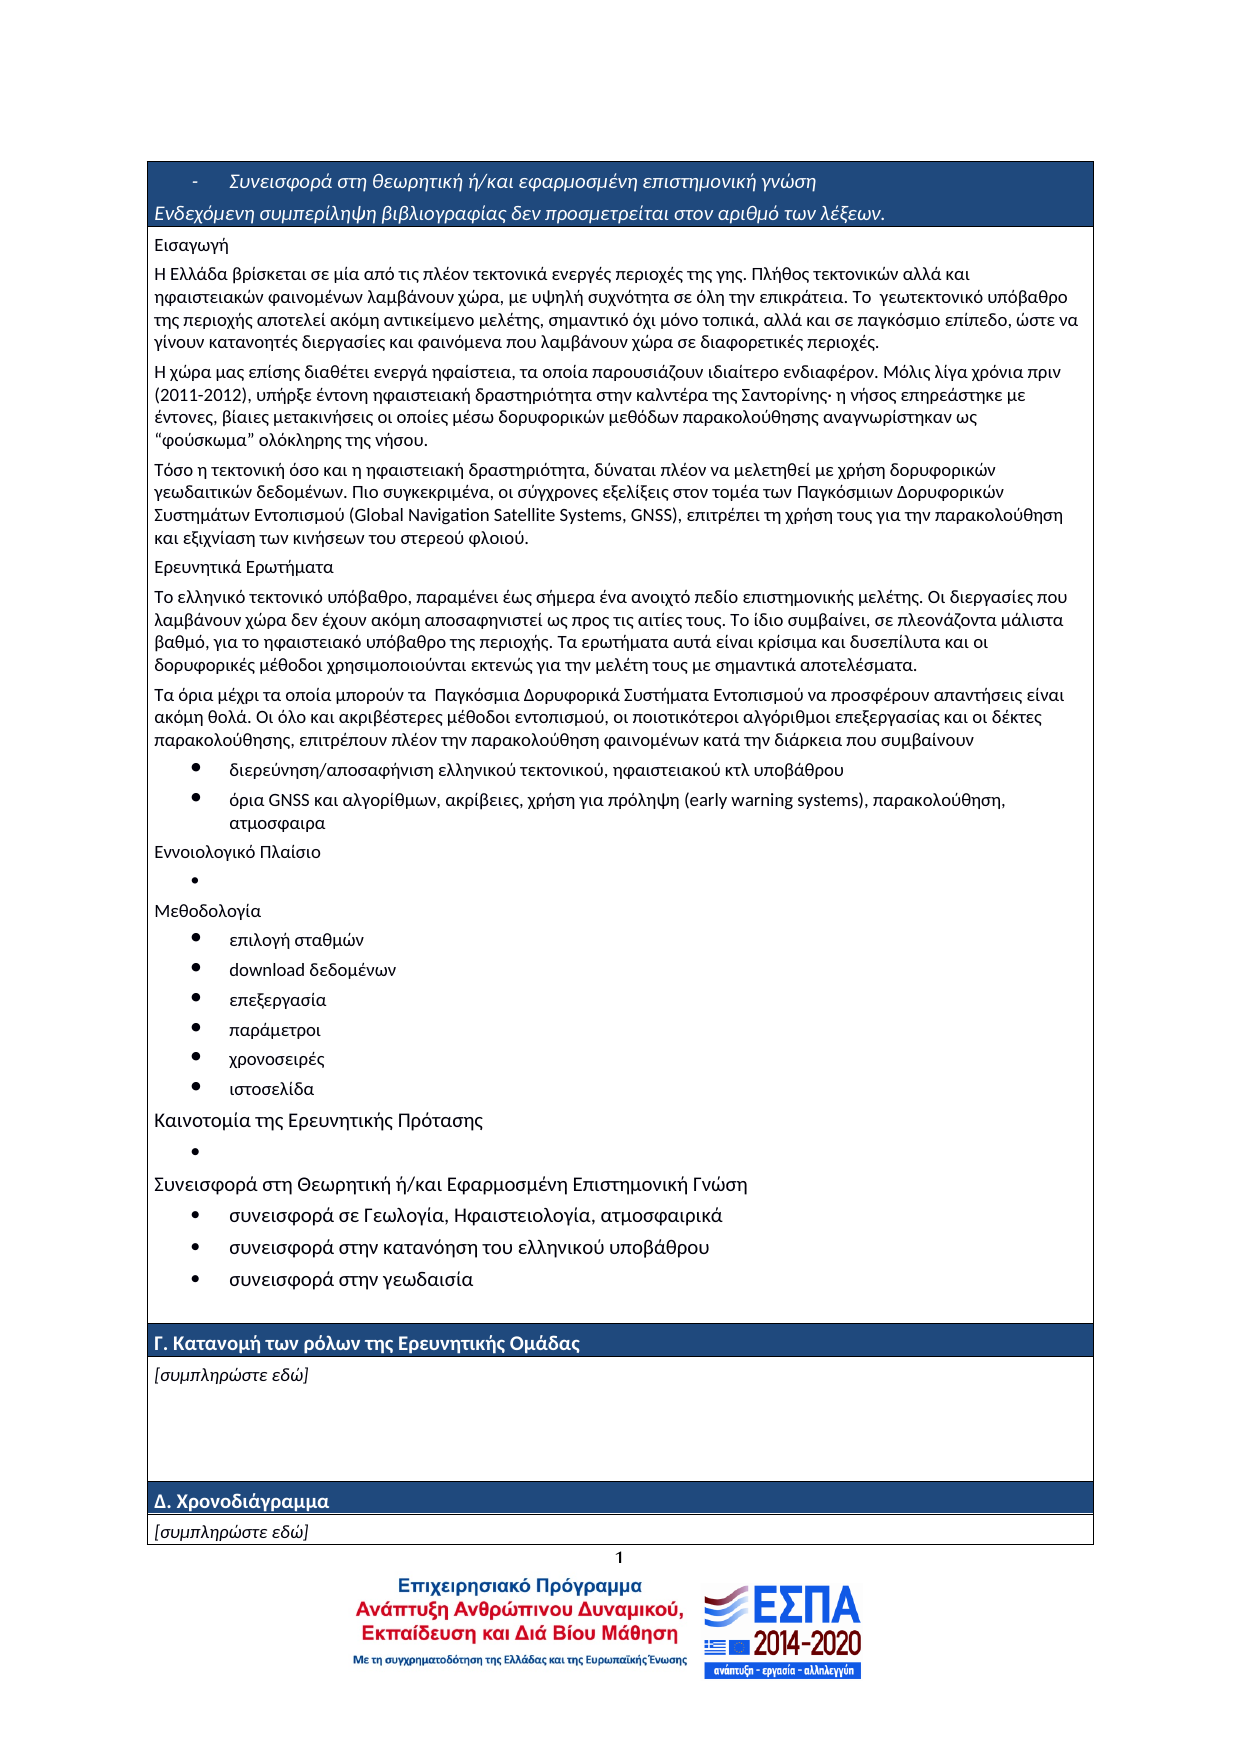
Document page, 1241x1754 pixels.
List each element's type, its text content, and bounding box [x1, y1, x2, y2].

table_cell Εισαγωγή Η Ελλάδα βρίσκεται σε μία από τις πλέον τεκτονικά ενεργές περιοχές της γης. Πλήθος τεκτονικών αλλά και ηφαιστειακών φαινομένων λαμβάνουν χώρα, με υψηλή συχνότητα σε όλη την επικράτεια. Το γεωτεκτονικό υπόβαθρο της περιοχής αποτελεί ακόμη αντικείμενο μελέτης, σημαντικό όχι μόνο τοπικά, αλλά και σε παγκόσμιο επίπεδο, ώστε να γίνουν κατανοητές διεργασίες και φαινόμενα που λαμβάνουν χώρα σε διαφορετικές περιοχές. Η χώρα μας επίσης διαθέτει ενεργά ηφαίστεια, τα οποία παρουσιάζουν ιδιαίτερο ενδιαφέρον. Μόλις λίγα χρόνια πριν (2011-2012), υπήρξε έντονη ηφαιστειακή δραστηριότητα στην καλντέρα της Σαντορίνης· η νήσος επηρεάστηκε με έντονες, βίαιες μετακινήσεις οι οποίες μέσω δορυφορικών μεθόδων παρακολούθησης αναγνωρίστηκαν ως “φούσκωμα” ολόκληρης της νήσου. Τόσο η τεκτονική όσο και η ηφαιστειακή δραστηριότητα, δύναται πλέον να μελετηθεί με χρήση δορυφορικών γεωδαιτικών δεδομένων. Πιο συγκεκριμένα, οι σύγχρονες εξελίξεις στον τομέα των Παγκόσμιων Δορυφορικών Συστημάτων Εντοπισμού (Global Navigation Satellite Systems, GNSS), επιτρέπει τη χρήση τους για την παρακολούθηση και εξιχνίαση των κινήσεων του στερεού φλοιού. Ερευνητικά Ερωτήματα Το ελληνικό τεκτονικό υπόβαθρο, παραμένει έως σήμερα ένα ανοιχτό πεδίο επιστημονικής μελέτης. Οι διεργασίες που λαμβάνουν χώρα δεν έχουν ακόμη αποσαφηνιστεί ως προς τις αιτίες τους. Το ίδιο συμβαίνει, σε πλεονάζοντα μάλιστα βαθμό, για το ηφαιστειακό υπόβαθρο της περιοχής. Τα ερωτήματα αυτά είναι κρίσιμα και δυσεπίλυτα και οι δορυφορικές μέθοδοι χρησιμοποιούνται εκτενώς για την μελέτη τους με σημαντικά αποτελέσματα. Τα όρια μέχρι τα οποία μπορούν τα Παγκόσμια Δορυφορικά Συστήματα Εντοπισμού να προσφέρουν απαντήσεις είναι ακόμη θολά. Οι όλο και ακριβέστερες μέθοδοι εντοπισμού, οι ποιοτικότεροι αλγόριθμοι επεξεργασίας και οι δέκτες παρακολούθησης, επιτρέπουν πλέον την παρακολούθηση φαινομένων κατά την διάρκεια που συμβαίνουν διερεύνηση/αποσαφήνιση ελληνικού τεκτονικού, ηφαιστειακού κτλ υποβάθρου όρια GNSS και αλγορίθμων, ακρίβειες, χρήση για πρόληψη (early warning systems), παρακολούθηση, ατμοσφαιρα Εννοιολογικό Πλαίσιο Μεθοδολογία επιλογή σταθμών download δεδομένων επεξεργασία παράμετροι χρονοσειρές ιστοσελίδα Καινοτομία της Ερευνητικής Πρότασης Συνεισφορά στη Θεωρητική ή/και Εφαρμοσμένη Επιστημονική Γνώση συνεισφορά σε Γεωλογία, Ηφαιστειολογία, ατμοσφαιρικά συνεισφορά στην κατανόηση του ελληνικού υποβάθρου συνεισφορά στην γεωδαισία [148, 227, 1093, 1323]
table_cell [συμπληρώστε εδώ] [148, 1515, 1093, 1544]
table_cell [συμπληρώστε εδώ] [148, 1357, 1093, 1481]
picture [339, 1563, 864, 1681]
table_cell Γ. Κατανομή των ρόλων της Ερευνητικής Ομάδας [148, 1324, 1093, 1356]
table_cell Δ. Χρονοδιάγραμμα [148, 1482, 1093, 1513]
